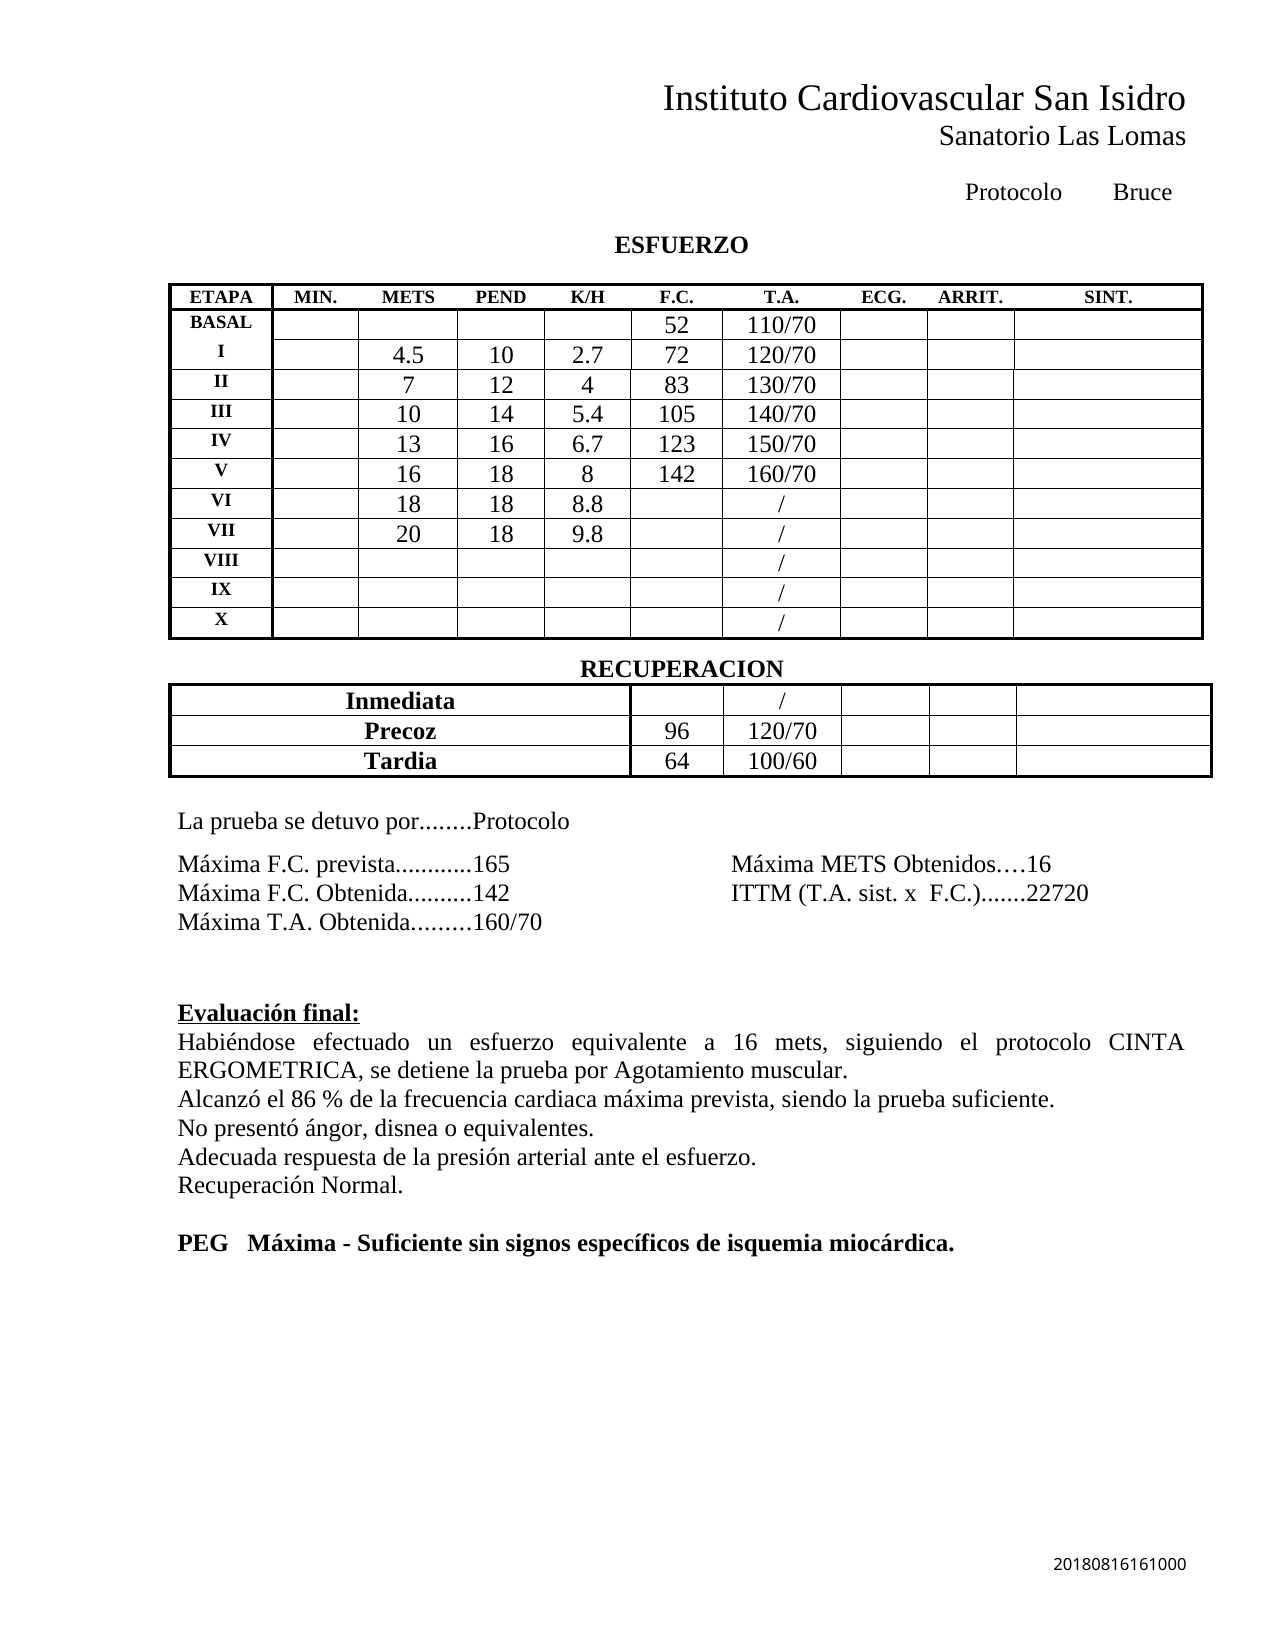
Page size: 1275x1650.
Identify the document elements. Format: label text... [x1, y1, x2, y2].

table_cell [1014, 608, 1201, 637]
table_cell [545, 578, 630, 607]
table_cell IV [172, 429, 271, 458]
table_cell 4.5 [359, 340, 457, 369]
table_cell [458, 311, 544, 339]
table_header ARRIT. [927, 286, 1014, 307]
table_cell [359, 311, 457, 339]
subtitle ESFUERZO [177, 230, 1186, 259]
table_header / [724, 686, 841, 715]
table_cell [928, 311, 1014, 339]
table_cell [274, 578, 358, 607]
table_cell V [172, 459, 271, 488]
table_cell / [723, 519, 840, 547]
table_cell VI [172, 489, 271, 518]
table_cell 64 [632, 746, 723, 774]
table_cell / [723, 578, 840, 607]
table_cell 6.7 [545, 429, 630, 458]
table_cell VIII [172, 549, 271, 577]
table_cell 8 [545, 459, 630, 488]
table_cell [928, 400, 1013, 428]
table_cell [841, 549, 927, 577]
text No presentó ángor, disnea o equivalentes. [177, 1113, 1186, 1142]
table_header Máxima F.C. prevista 165 Máxima F.C. Obtenida 142 Máxima T.A. Obtenida 160/70 [170, 850, 723, 936]
table_cell [928, 340, 1014, 369]
table_cell [1014, 519, 1201, 547]
table_cell [841, 459, 927, 488]
table_cell 120/70 [724, 716, 841, 745]
table_cell [359, 578, 457, 607]
table_cell [1014, 429, 1201, 458]
table_cell 10 [359, 400, 457, 428]
table_cell [545, 549, 630, 577]
table_cell [1017, 716, 1210, 745]
table_header [1017, 686, 1210, 715]
table_cell Tardia [172, 746, 629, 774]
table_cell 7 [359, 370, 457, 398]
table_cell [1015, 340, 1201, 369]
table_cell [1014, 578, 1201, 607]
table_cell 5.4 [545, 400, 630, 428]
table_cell [928, 489, 1013, 518]
table_cell [841, 489, 927, 518]
table_cell 140/70 [723, 400, 840, 428]
table_cell [841, 429, 927, 458]
table_header F.C. [631, 286, 722, 307]
table_cell [274, 549, 358, 577]
table_cell [545, 608, 630, 637]
table_cell [631, 578, 722, 607]
table_cell [928, 370, 1013, 398]
table_cell VII [172, 519, 271, 547]
table_cell [1014, 549, 1201, 577]
table_cell [274, 519, 358, 547]
table_header [930, 686, 1016, 715]
table_cell 150/70 [723, 429, 840, 458]
table_cell 123 [631, 429, 722, 458]
table_cell [841, 311, 927, 339]
table_cell Precoz [172, 716, 629, 745]
text Protocolo [177, 177, 1186, 206]
table_cell [631, 608, 722, 637]
table_cell 16 [359, 459, 457, 488]
table_cell 83 [631, 370, 722, 398]
table_header Máxima METS Obtenidos 16 ITTM (T.A. sist. x F.C.) 22720 [724, 850, 1181, 936]
table_cell [841, 519, 927, 547]
table_header T.A. [722, 286, 840, 307]
table_header METS [359, 286, 458, 307]
table_cell BASAL [172, 311, 271, 339]
table_cell [841, 370, 927, 398]
subtitle RECUPERACION [177, 654, 1186, 683]
table_cell [274, 311, 358, 339]
table_cell II [172, 370, 271, 398]
table_cell [841, 578, 927, 607]
table_cell 8.8 [545, 489, 630, 518]
text PEG Máxima - Suficiente sin signos específicos de isquemia miocárdica. [177, 1228, 1186, 1257]
table_cell [928, 608, 1013, 637]
table_cell [928, 549, 1013, 577]
table_cell [631, 489, 722, 518]
table_cell 100/60 [724, 746, 841, 774]
table_cell 18 [359, 489, 457, 518]
table_cell [274, 489, 358, 518]
table_cell 52 [632, 311, 722, 339]
table_cell / [723, 489, 840, 518]
table_cell [274, 340, 358, 369]
table_cell 96 [632, 716, 723, 745]
table_cell [274, 459, 358, 488]
table_cell 10 [458, 340, 544, 369]
text La prueba se detuvo por [177, 806, 1186, 835]
table_header K/H [544, 286, 631, 307]
table_header Etapa [172, 286, 271, 307]
table_cell [928, 429, 1013, 458]
table_cell [545, 311, 631, 339]
table_cell 120/70 [723, 340, 840, 369]
table_cell [631, 549, 722, 577]
table_cell [1017, 746, 1210, 774]
table_cell 12 [458, 370, 544, 398]
table_cell [1014, 370, 1201, 398]
table_cell 110/70 [723, 311, 840, 339]
table_cell [928, 459, 1013, 488]
table_cell [841, 340, 927, 369]
text Recuperación Normal. [177, 1171, 1186, 1199]
table_cell [930, 746, 1016, 774]
table_cell [1014, 459, 1201, 488]
table_header Inmediata [172, 686, 629, 715]
table_cell [841, 400, 927, 428]
table_cell 4 [545, 370, 630, 398]
table_cell [1015, 311, 1201, 339]
table_cell [631, 519, 722, 547]
table_cell [458, 578, 544, 607]
table_cell 2.7 [545, 340, 631, 369]
table_cell 20 [359, 519, 457, 547]
table_cell 142 [631, 459, 722, 488]
table_cell 9.8 [545, 519, 630, 547]
table_cell 72 [632, 340, 722, 369]
table_cell / [723, 608, 840, 637]
table_cell 18 [458, 519, 544, 547]
table_cell III [172, 400, 271, 428]
table_cell [359, 608, 457, 637]
table_cell IX [172, 578, 271, 607]
text Alcanzó el 86 % de la frecuencia cardiaca máxima prevista, siendo la prueba suficiente. [177, 1084, 1186, 1113]
table_header sint. [1014, 286, 1201, 307]
table_header [632, 686, 723, 715]
table_cell [274, 429, 358, 458]
table_header [842, 686, 929, 715]
table_cell [841, 608, 927, 637]
table_cell [842, 746, 929, 774]
table_cell [274, 608, 358, 637]
table_cell [458, 549, 544, 577]
table_cell 18 [458, 459, 544, 488]
table_cell 13 [359, 429, 457, 458]
table_cell 18 [458, 489, 544, 518]
table_cell X [172, 608, 271, 637]
table_cell / [723, 549, 840, 577]
table_cell [274, 400, 358, 428]
text Habiéndose efectuado un esfuerzo equivalente a 16 mets, siguiendo el protocolo CINTA ERGOMETRICA, se detiene la prueba por Agotamiento muscular. [177, 1027, 1186, 1084]
table_cell [928, 578, 1013, 607]
table_cell 130/70 [723, 370, 840, 398]
text Evaluación final: [177, 998, 1186, 1027]
table_cell [359, 549, 457, 577]
table_header Min. [274, 286, 359, 307]
table_cell 105 [631, 400, 722, 428]
table_cell [928, 519, 1013, 547]
table_header ECG. [840, 286, 927, 307]
table_cell 16 [458, 429, 544, 458]
table_cell 160/70 [723, 459, 840, 488]
table_cell [274, 370, 358, 398]
table_cell [930, 716, 1016, 745]
table_cell [1014, 489, 1201, 518]
table_cell 14 [458, 400, 544, 428]
table_cell [458, 608, 544, 637]
table_cell [842, 716, 929, 745]
table_header PEND [458, 286, 544, 307]
text Adecuada respuesta de la presión arterial ante el esfuerzo. [177, 1142, 1186, 1171]
table_cell I [172, 339, 271, 369]
table_cell [1014, 400, 1201, 428]
